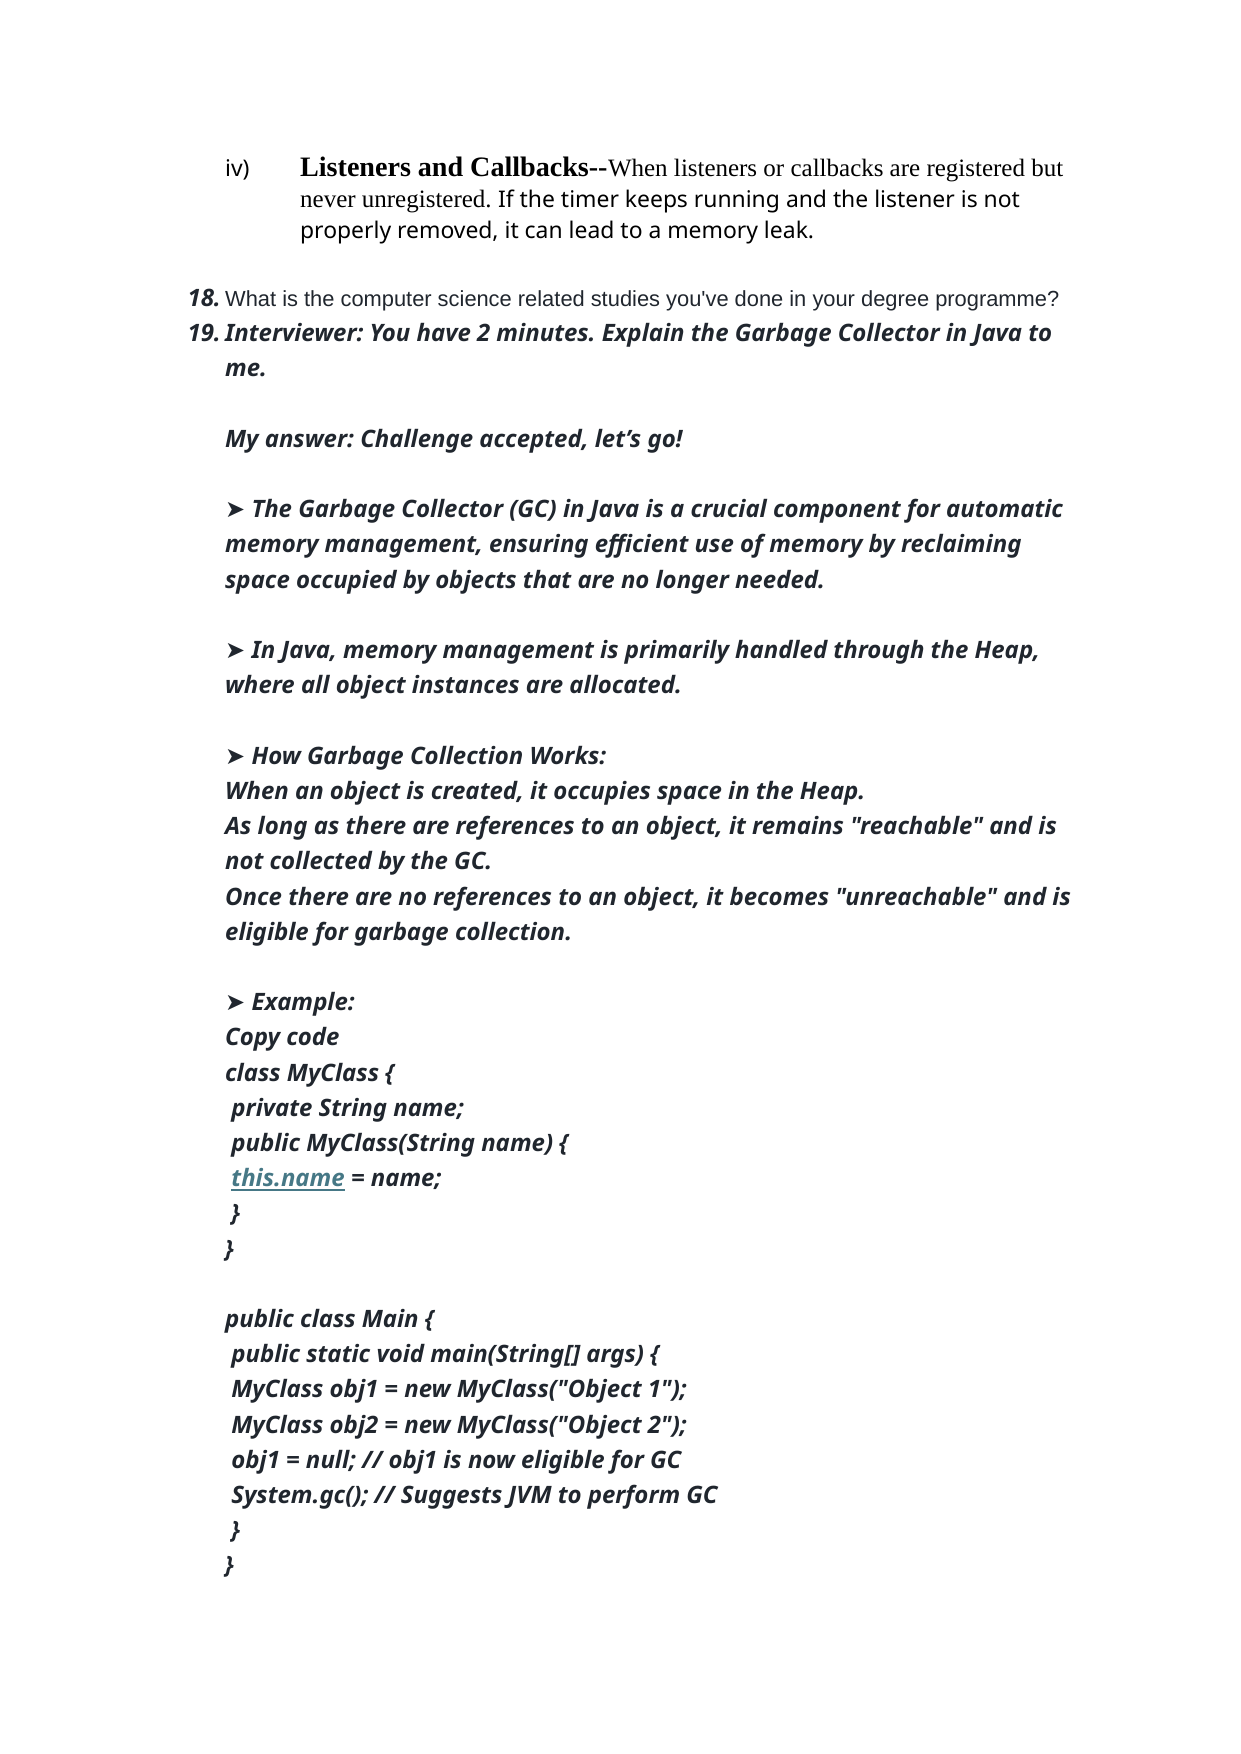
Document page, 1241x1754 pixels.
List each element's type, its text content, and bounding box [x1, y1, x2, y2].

list Listeners and Callbacks--When listeners or callbacks are registered but never unregistered. If the timer keeps running and the listener is not properly removed, it can lead to a memory leak. [225, 150, 1090, 246]
list What is the computer science related studies you've done in your degree programme? [187, 281, 1090, 313]
